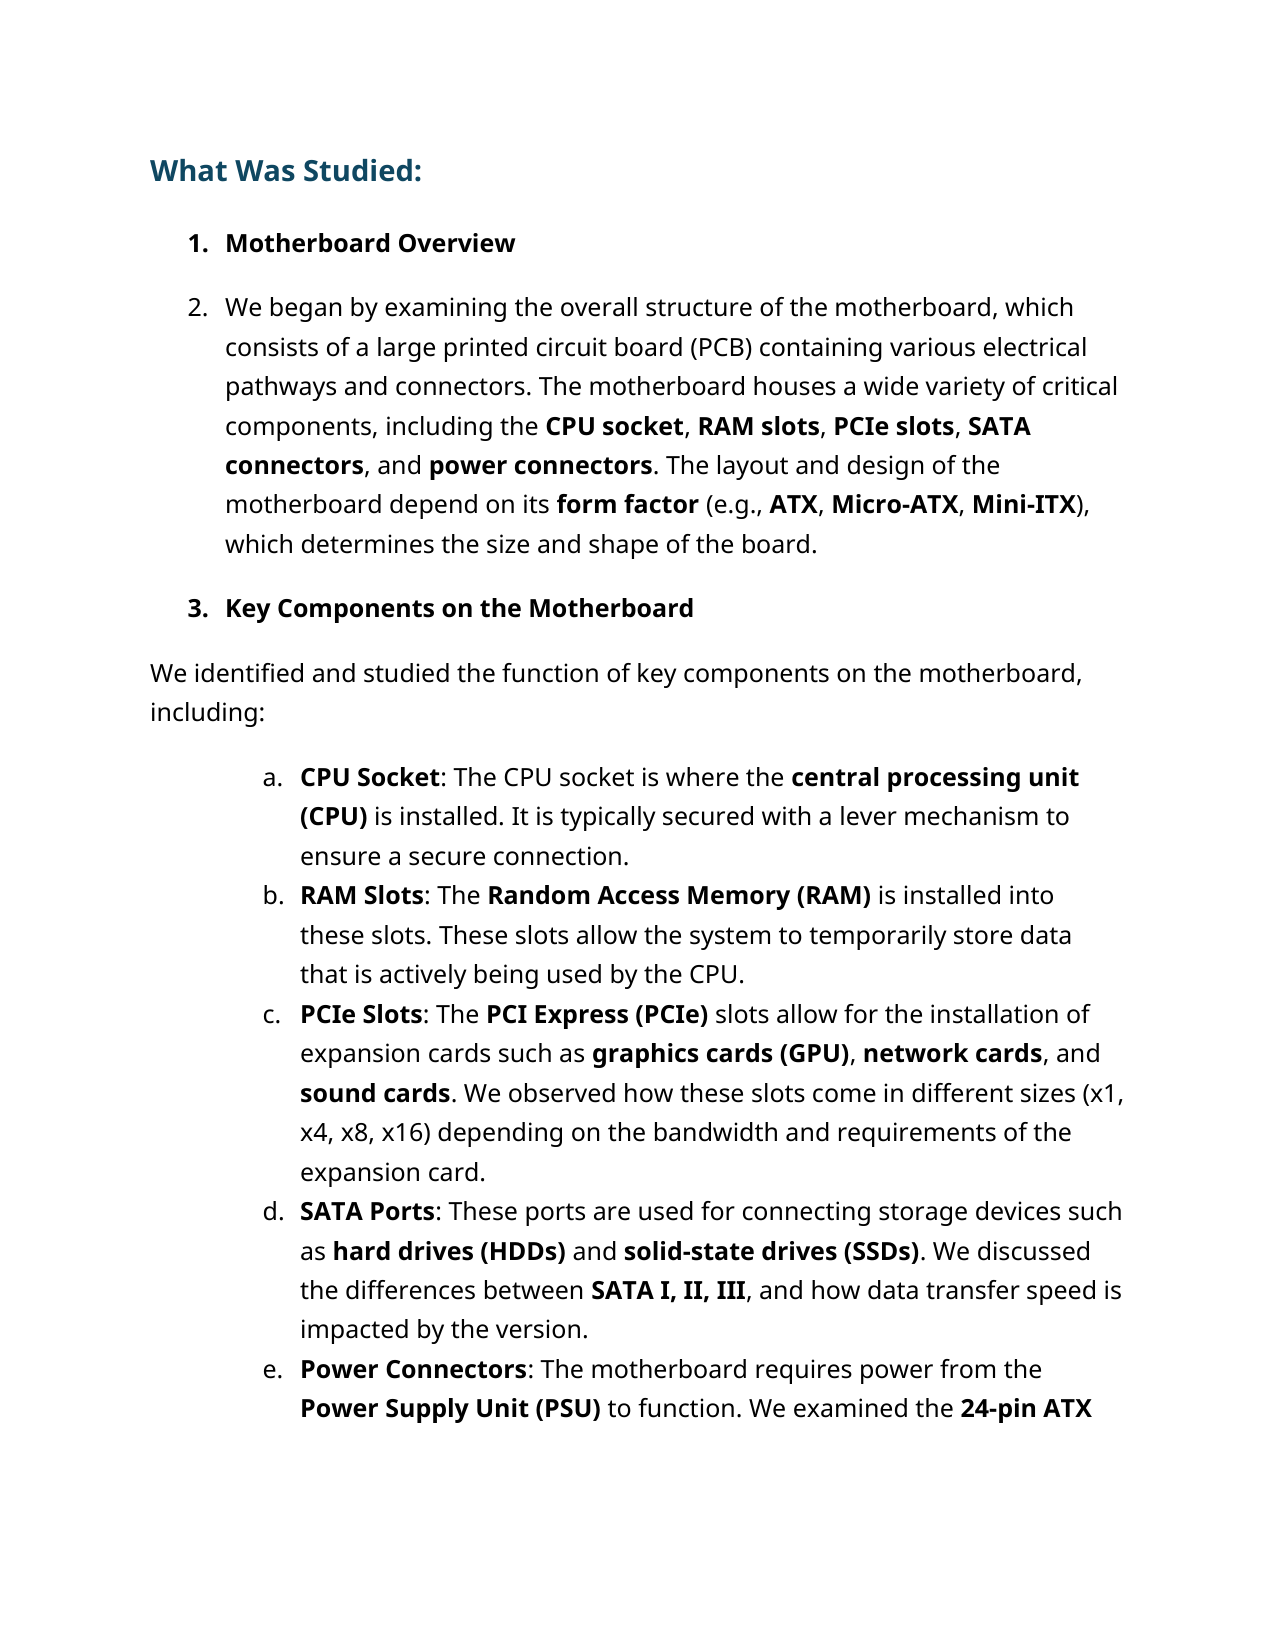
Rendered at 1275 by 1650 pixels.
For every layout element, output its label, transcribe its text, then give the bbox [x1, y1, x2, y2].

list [262, 1352, 1125, 1425]
text We identified and studied the function of key components on the motherboard, including: [150, 656, 1125, 729]
list SATA Ports: These ports are used for connecting storage devices such as hard drives (HDDs) and solid-state drives (SSDs). We discussed the differences between SATA I, II, III, and how data transfer speed is impacted by the version. [262, 1194, 1125, 1346]
subtitle What Was Studied: [150, 150, 1125, 190]
list RAM Slots: The Random Access Memory (RAM) is installed into these slots. These slots allow the system to temporarily store data that is actively being used by the CPU. [262, 878, 1125, 991]
list CPU Socket: The CPU socket is where the central processing unit (CPU) is installed. It is typically secured with a lever mechanism to ensure a secure connection. [262, 759, 1125, 872]
list PCIe Slots: The PCI Express (PCIe) slots allow for the installation of expansion cards such as graphics cards (GPU), network cards, and sound cards. We observed how these slots come in different sizes (x1, x4, x8, x16) depending on the bandwidth and requirements of the expansion card. [262, 996, 1125, 1188]
list Motherboard Overview [187, 225, 1125, 259]
list We began by examining the overall structure of the motherboard, which consists of a large printed circuit board (PCB) containing various electrical pathways and connectors. The motherboard houses a wide variety of critical components, including the CPU socket, RAM slots, PCIe slots, SATA connectors, and power connectors. The layout and design of the motherboard depend on its form factor (e.g., ATX, Micro-ATX, Mini-ITX), which determines the size and shape of the board. [187, 290, 1125, 561]
list Key Components on the Motherboard [187, 591, 1125, 625]
